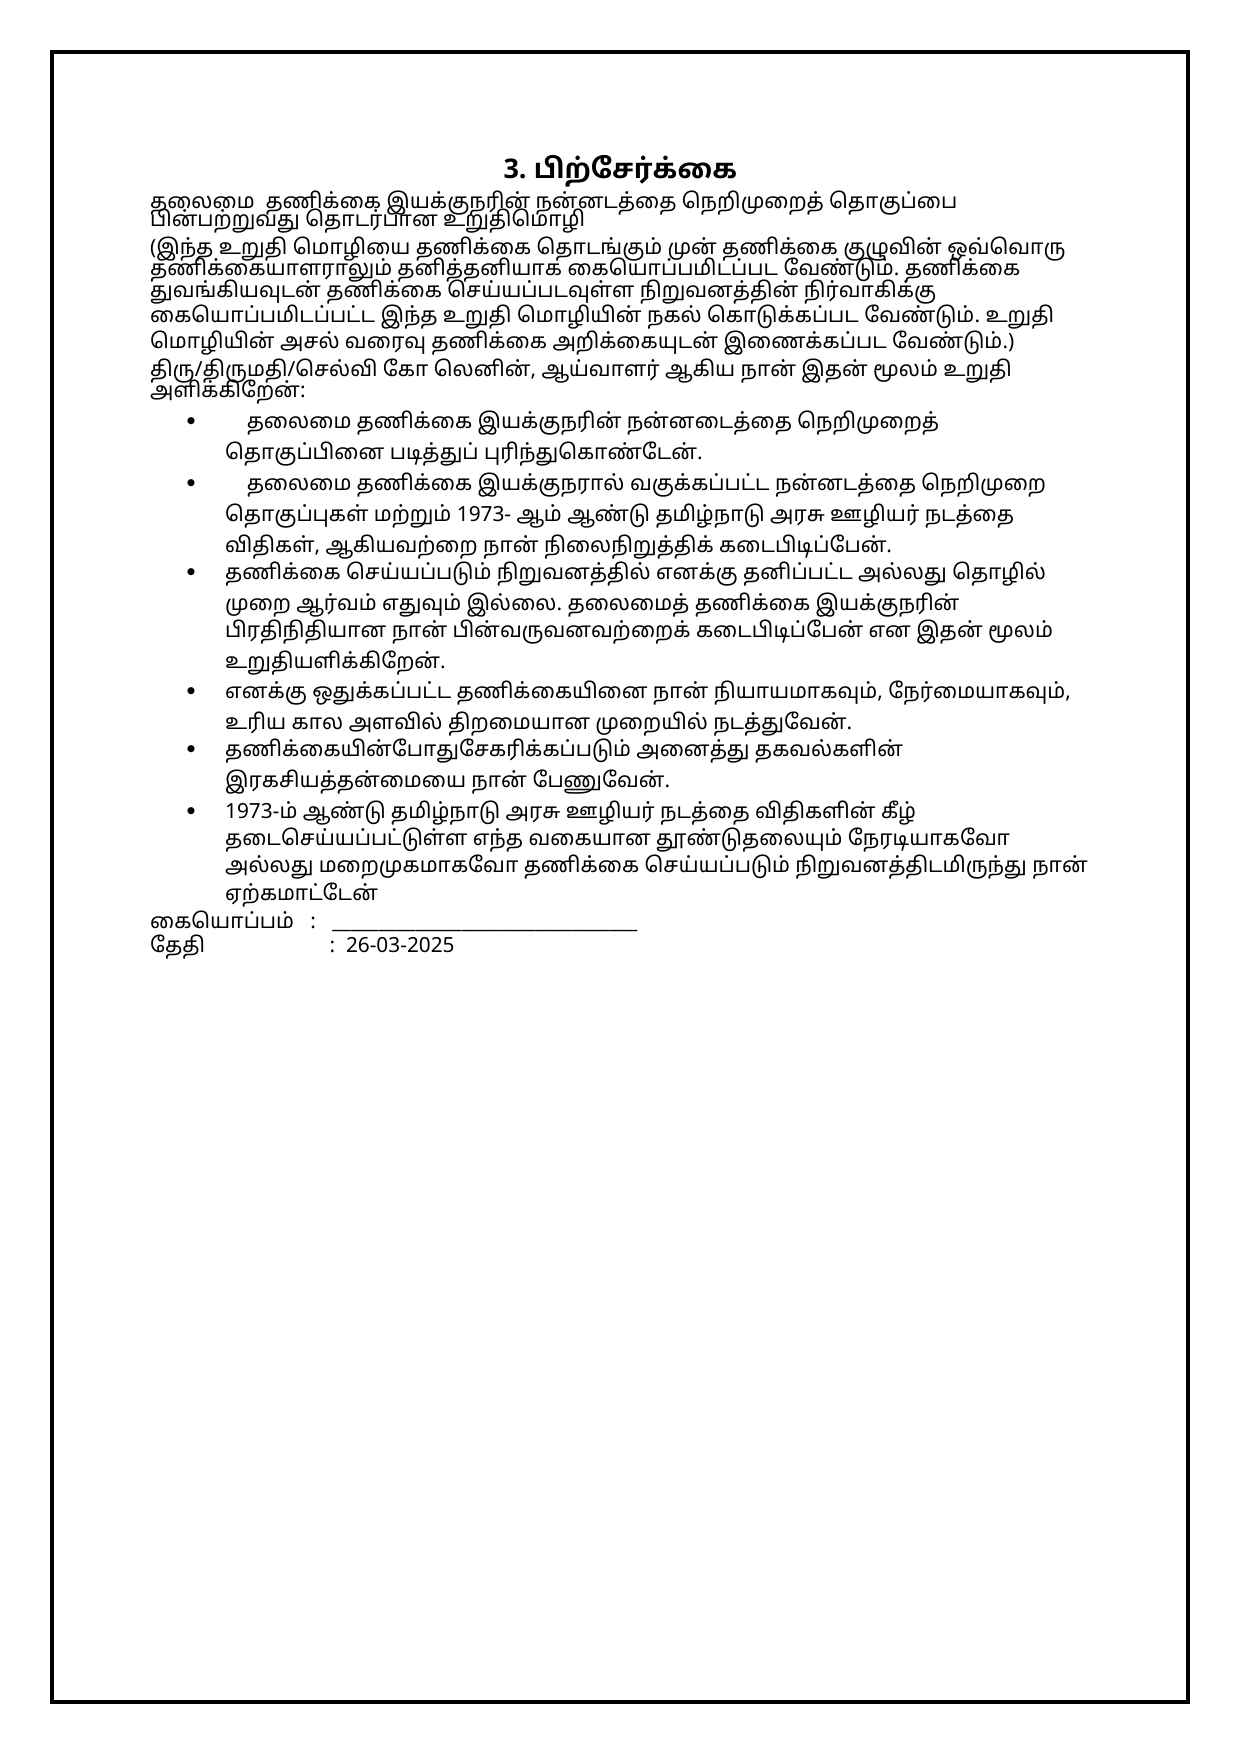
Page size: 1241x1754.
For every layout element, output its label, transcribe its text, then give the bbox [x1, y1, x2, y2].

text தேதி : 26-03-2025 [150, 933, 1090, 958]
text (இந்த உறுதி மொழியை தணிக்கை தொடங்கும் முன் தணிக்கை குழுவின் ஒவ்வொரு தணிக்கையாளராலும் தனித்தனியாக கையொப்பமிடப்பட வேண்டும். தணிக்கை துவங்கியவுடன் தணிக்கை செய்யப்படவுள்ள நிறுவனத்தின் நிர்வாகிக்கு கையொப்பமிடப்பட்ட இந்த உறுதி மொழியின் நகல் கொடுக்கப்பட வேண்டும். உறுதி மொழியின் அசல் வரைவு தணிக்கை அறிக்கையுடன் இணைக்கப்பட வேண்டும்.) [150, 234, 1090, 357]
list தலைமை தணிக்கை இயக்குநரால் வகுக்கப்பட்ட நன்னடத்தை நெறிமுறை தொகுப்புகள் மற்றும் 1973- ஆம் ஆண்டு தமிழ்நாடு அரசு ஊழியர் நடத்தை விதிகள், ஆகியவற்றை நான் நிலைநிறுத்திக் கடைபிடிப்பேன். [187, 468, 1090, 561]
text 3. பிற்சேர்க்கை [150, 150, 1090, 190]
list எனக்கு ஒதுக்கப்பட்ட தணிக்கையினை நான் நியாயமாகவும், நேர்மையாகவும், உரிய கால அளவில் திறமையான முறையில் நடத்துவேன். [187, 677, 1090, 738]
list தணிக்கை செய்யப்படும் நிறுவனத்தில் எனக்கு தனிப்பட்ட அல்லது தொழில் முறை ஆர்வம் எதுவும் இல்லை. தலைமைத் தணிக்கை இயக்குநரின் பிரதிநிதியான நான் பின்வருவனவற்றைக் கடைபிடிப்பேன் என இதன் மூலம் உறுதியளிக்கிறேன். [187, 561, 1090, 677]
list தணிக்கையின்போதுசேகரிக்கப்படும் அனைத்து தகவல்களின் இரகசியத்தன்மையை நான் பேணுவேன். [187, 738, 1090, 796]
text கையொப்பம் : _________________________________ [150, 909, 1090, 933]
text திரு/திருமதி/செல்வி கோ லெனின், ஆய்வாளர் ஆகிய நான் இதன் மூலம் உறுதி அளிக்கிறேன்: [150, 357, 1090, 406]
text தலைமை தணிக்கை இயக்குநரின் நன்னடத்தை நெறிமுறைத் தொகுப்பை பின்பற்றுவது தொடர்பான உறுதிமொழி [150, 191, 1090, 234]
list தலைமை தணிக்கை இயக்குநரின் நன்னடைத்தை நெறிமுறைத் தொகுப்பினை படித்துப் புரிந்துகொண்டேன். [187, 406, 1090, 468]
list 1973-ம் ஆண்டு தமிழ்நாடு அரசு ஊழியர் நடத்தை விதிகளின் கீழ் தடைசெய்யப்பட்டுள்ள எந்த வகையான தூண்டுதலையும் நேரடியாகவோ அல்லது மறைமுகமாகவோ தணிக்கை செய்யப்படும் நிறுவனத்திடமிருந்து நான் ஏற்கமாட்டேன் [187, 796, 1090, 909]
